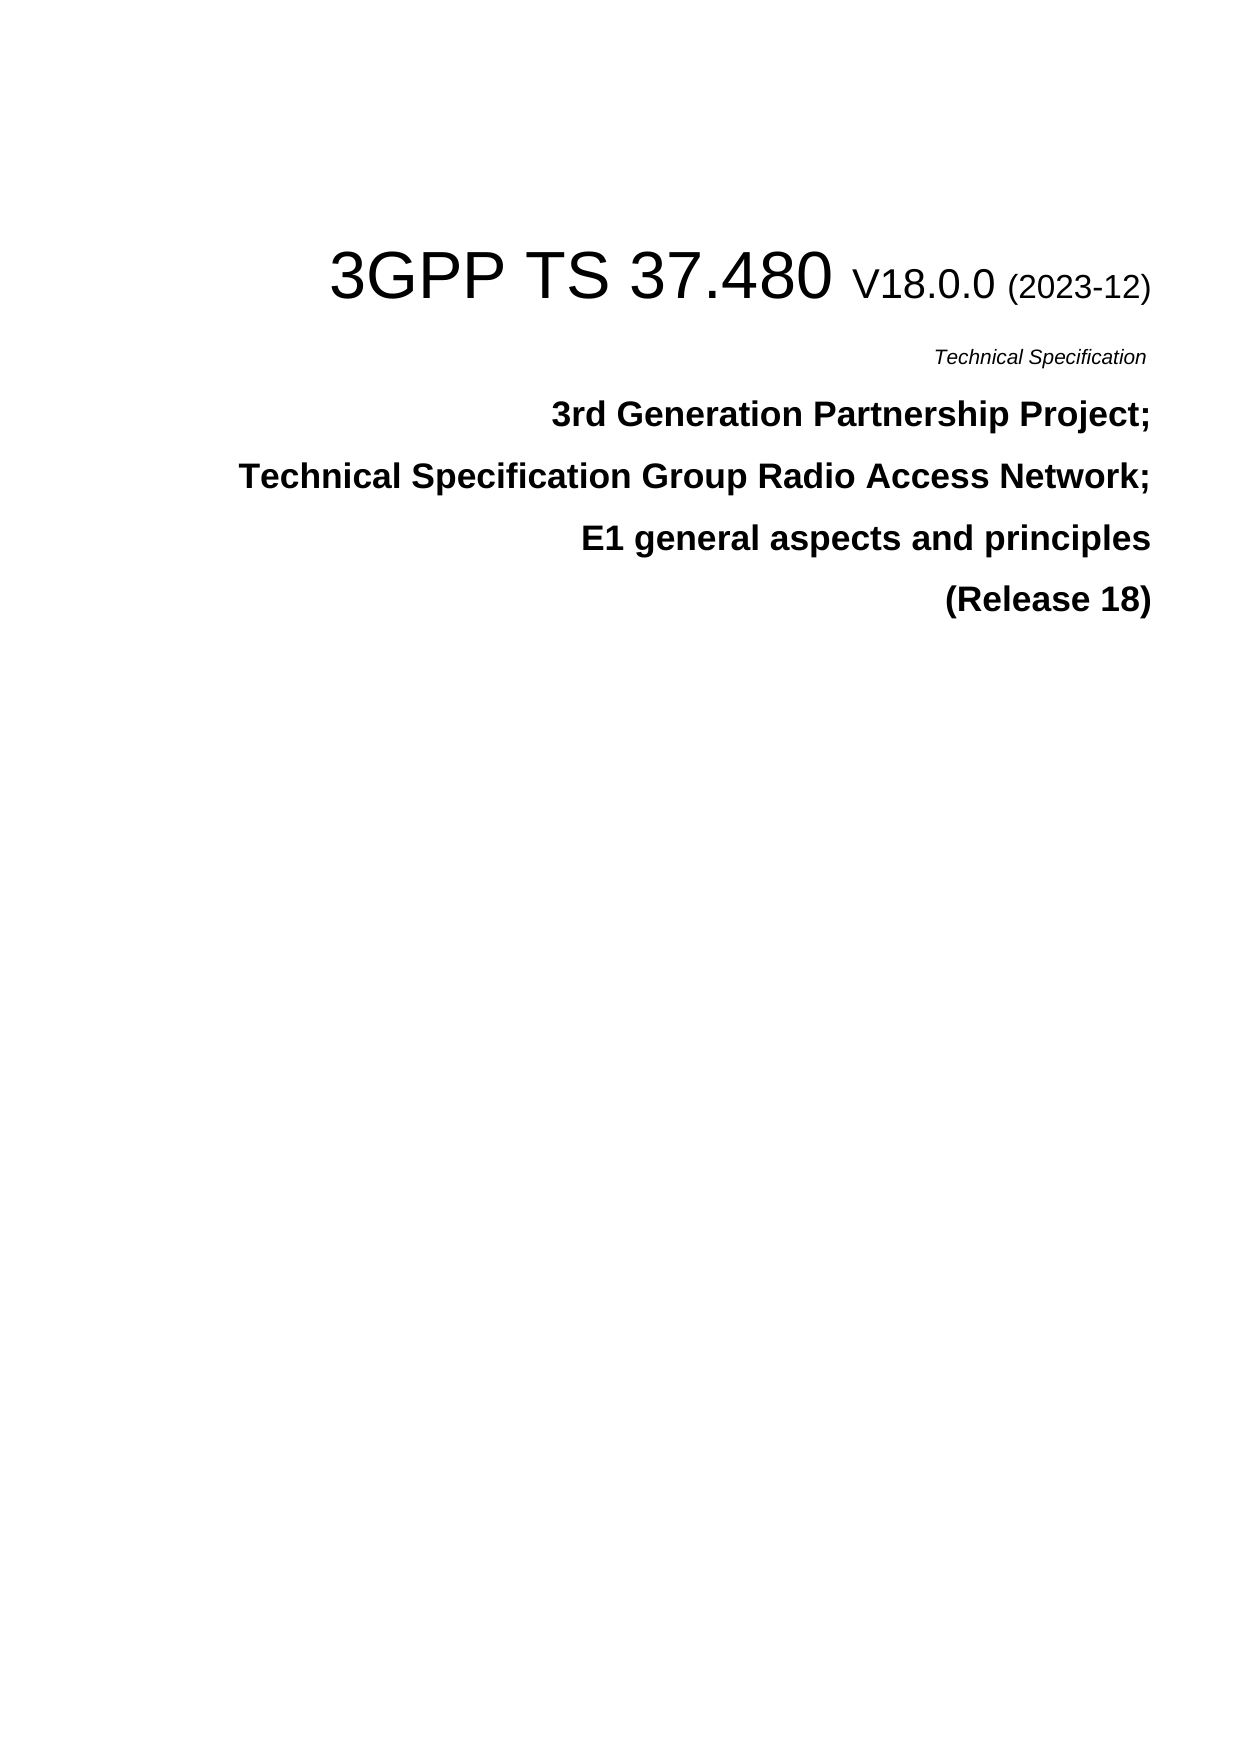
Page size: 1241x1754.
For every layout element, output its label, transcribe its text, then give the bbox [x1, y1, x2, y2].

text E1 general aspects and principles [89, 517, 1152, 557]
text Technical Specification Group Radio Access Network; [89, 455, 1152, 496]
text (Release 18) [89, 578, 1152, 619]
text Technical Specification [89, 345, 1149, 369]
text 3GPP TS 37.480 V18.0.0 (2023-12) [89, 236, 1152, 313]
text 3rd Generation Partnership Project; [89, 393, 1152, 434]
